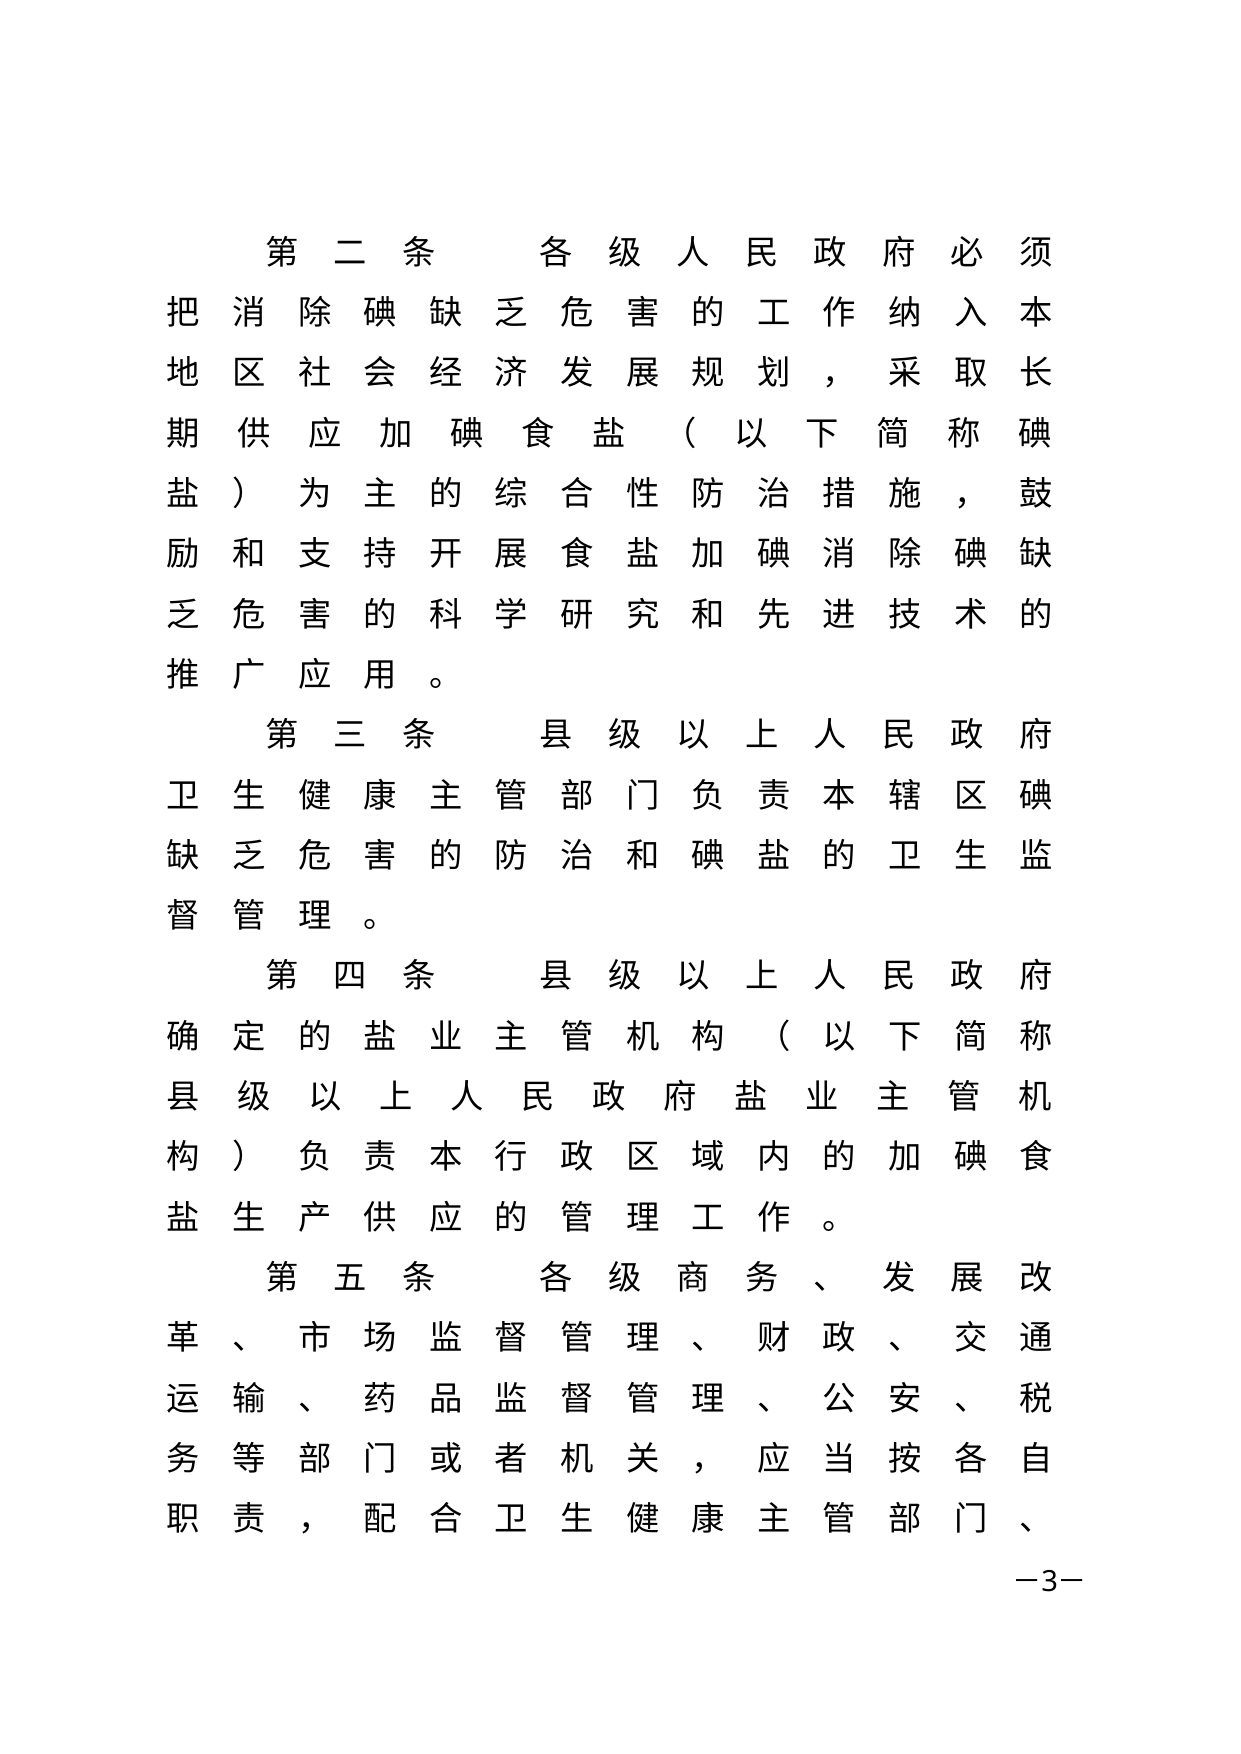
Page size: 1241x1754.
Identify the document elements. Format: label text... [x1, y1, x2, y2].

text 第四条 县级以上人民政府确定的盐业主管机构（以下简称县级以上人民政府盐业主管机构）负责本行政区域内的加碘食盐生产供应的管理工作。 [167, 943, 1085, 1245]
text 第五条 各级商务、发展改革、市场监督管理、财政、交通运输、药品监督管理、公安、税务等部门或者机关，应当按各自职责，配合卫生健康主管部门、盐业主管机构，落实食盐加碘消除碘缺乏危害的各项工作。 [167, 1245, 1085, 1546]
text 第二条 各级人民政府必须把消除碘缺乏危害的工作纳入本地区社会经济发展规划，采取长期供应加碘食盐（以下简称碘盐）为主的综合性防治措施，鼓励和支持开展食盐加碘消除碘缺乏危害的科学研究和先进技术的推广应用。 [167, 219, 1085, 702]
text 第三条 县级以上人民政府卫生健康主管部门负责本辖区碘缺乏危害的防治和碘盐的卫生监督管理。 [167, 702, 1085, 943]
